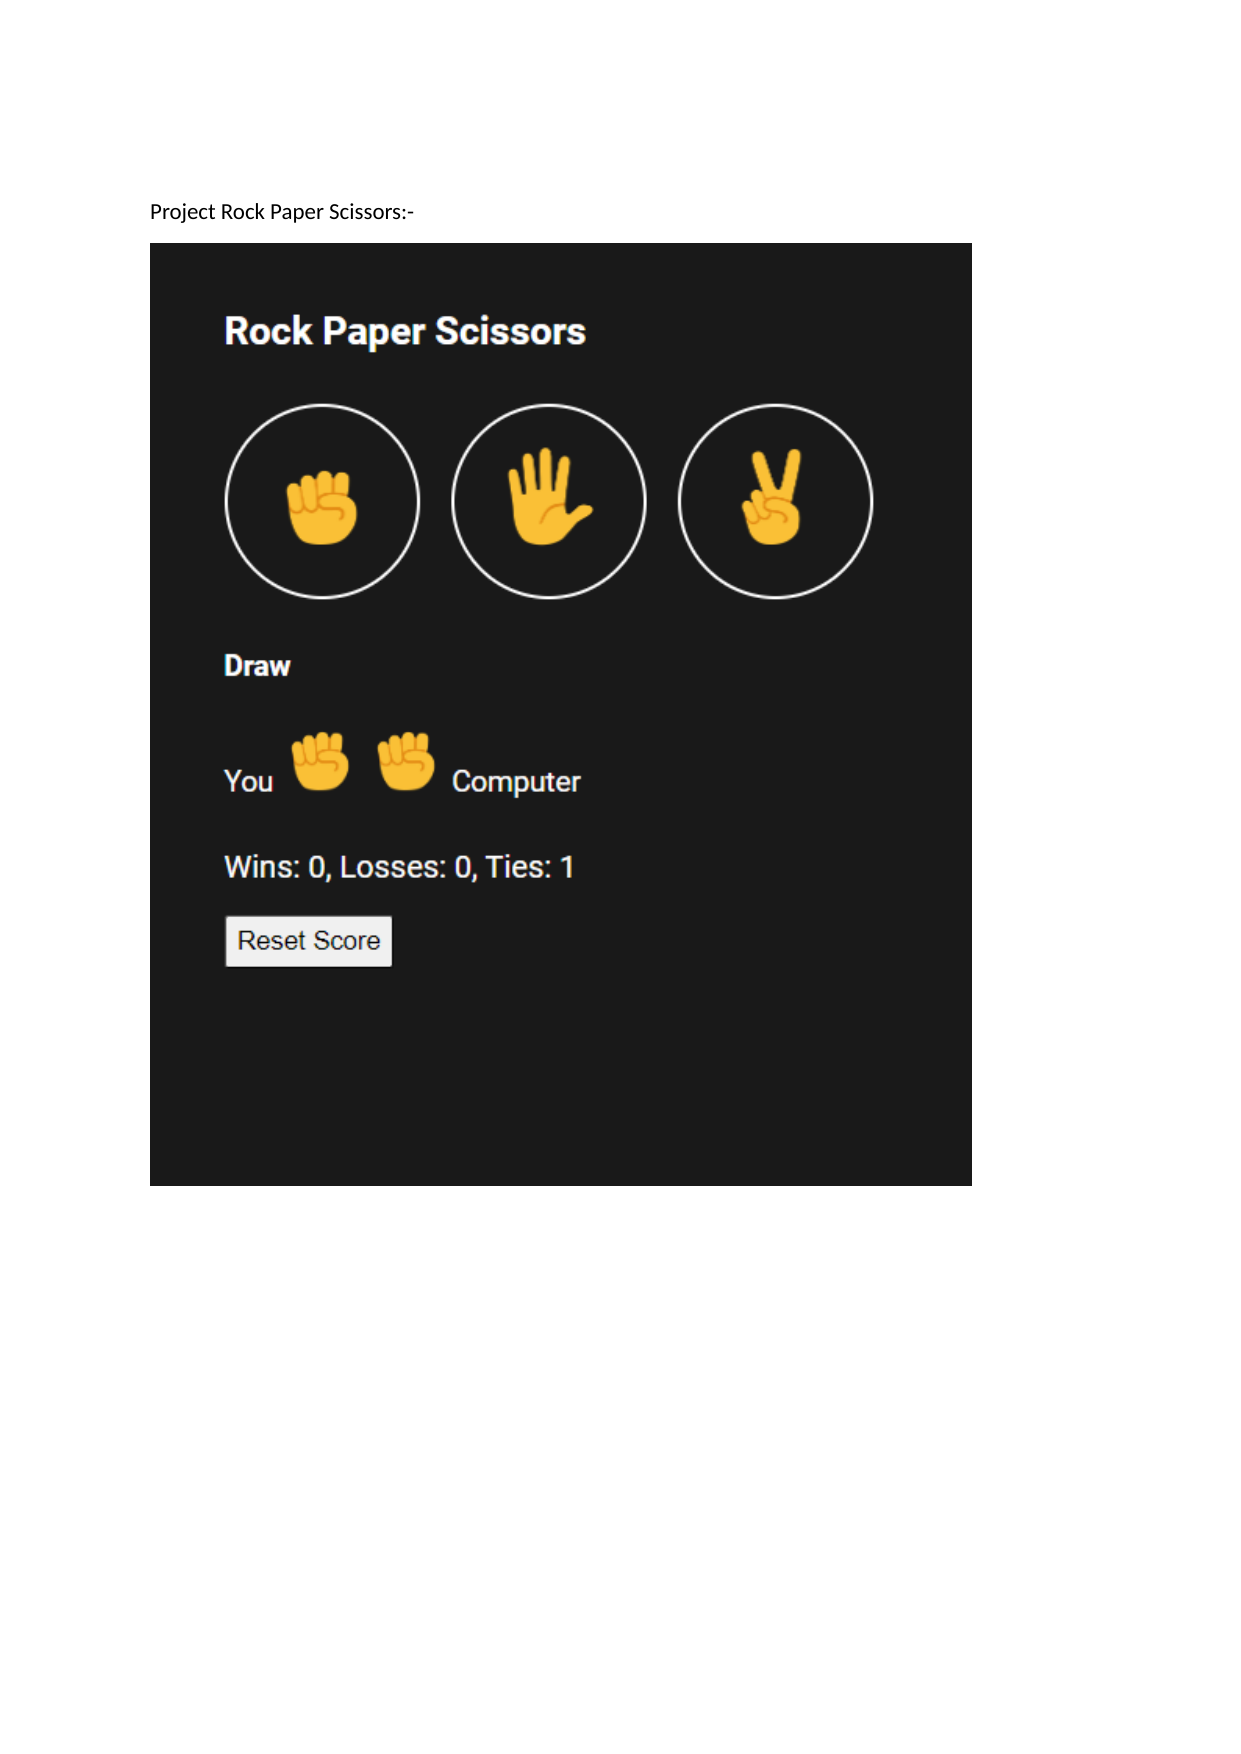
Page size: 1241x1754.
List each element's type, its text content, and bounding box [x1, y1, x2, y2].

picture [150, 243, 972, 1186]
text Project Rock Paper Scissors:- [150, 197, 1090, 225]
